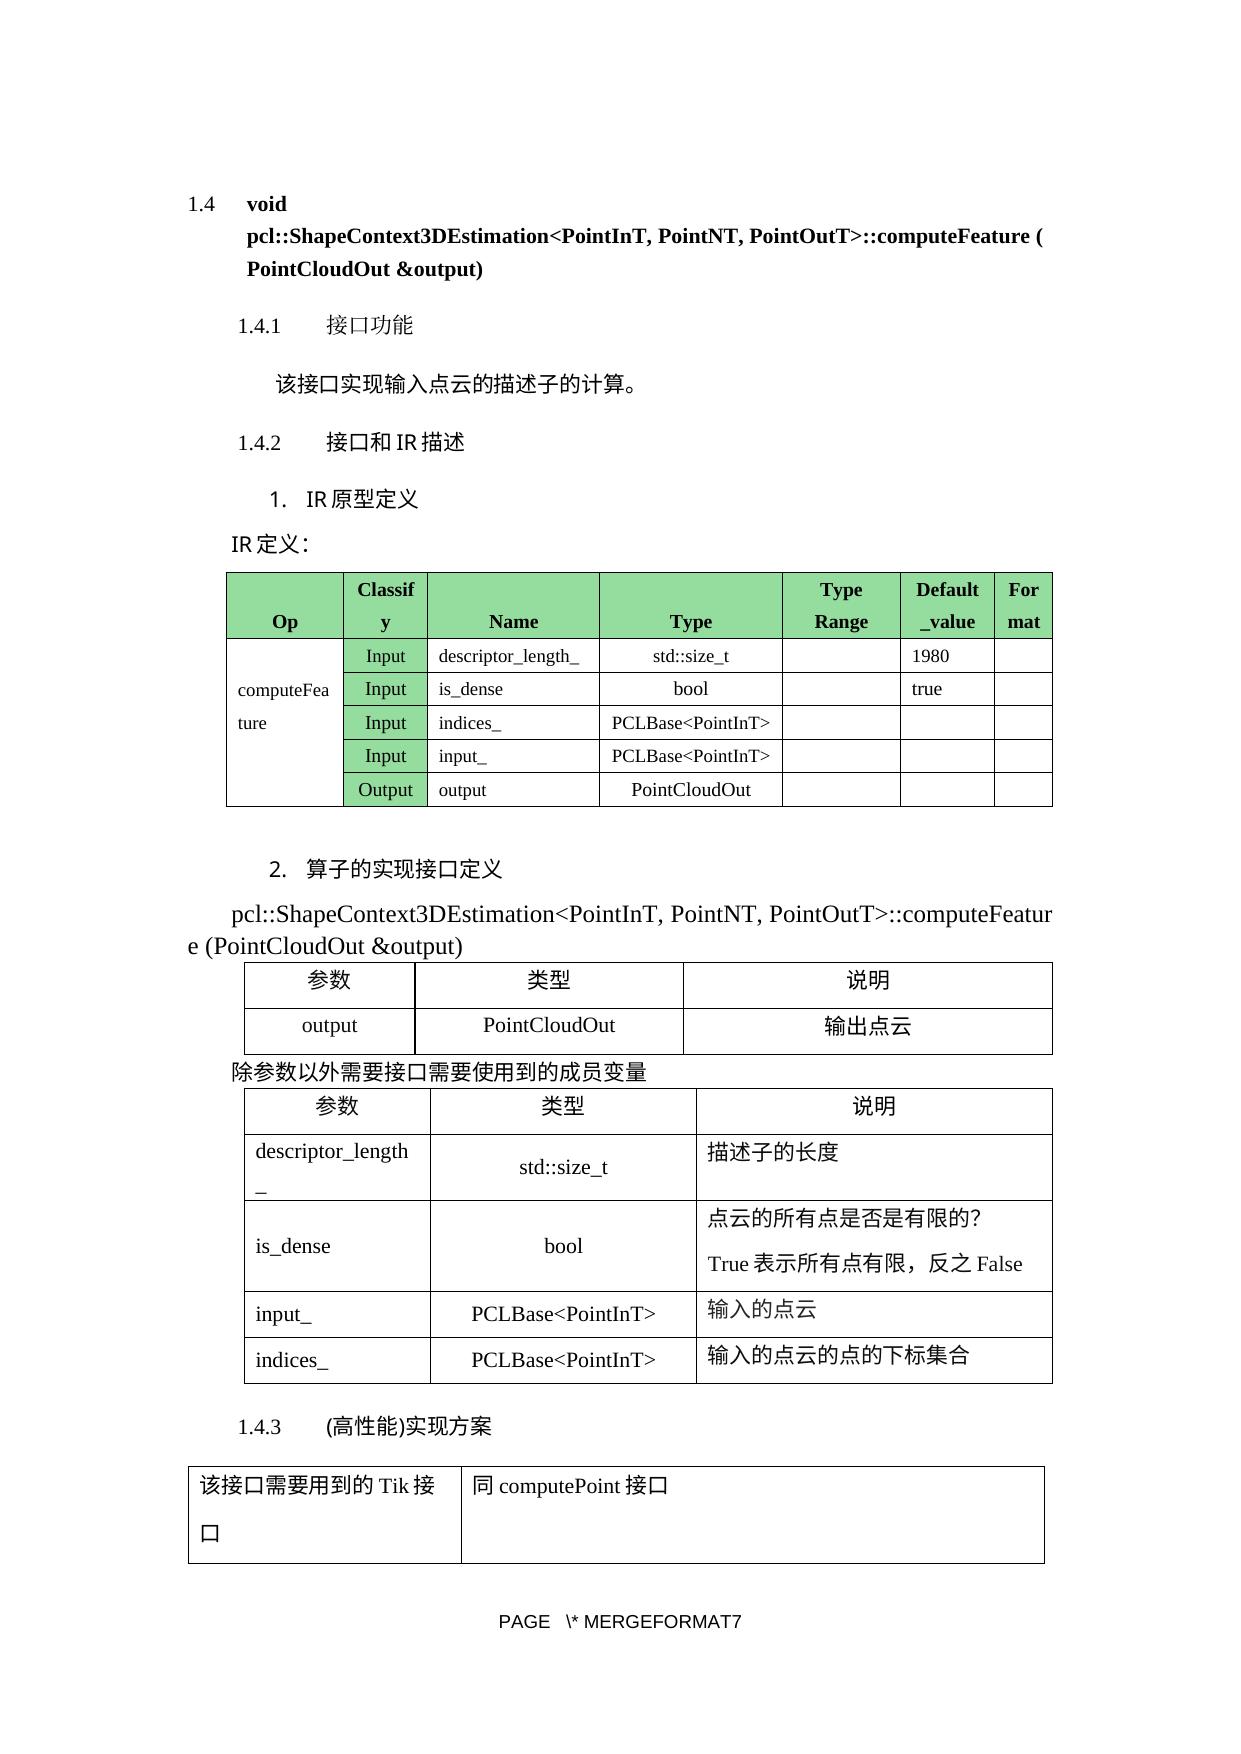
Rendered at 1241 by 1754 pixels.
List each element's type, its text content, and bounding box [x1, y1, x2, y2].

table_cell PointCloudOut [416, 1009, 683, 1054]
table_header 参数 [245, 963, 414, 1008]
table_header 参数 [245, 1089, 430, 1133]
table_header 该接口需要用到的Tik接口 [189, 1467, 461, 1563]
table_cell std::size_t [431, 1135, 696, 1199]
table_cell computeFeature [227, 639, 343, 806]
table_cell [901, 740, 994, 772]
table_cell 1980 [901, 639, 994, 672]
text 除参数以外需要接口需要使用到的成员变量 [187, 1055, 1053, 1087]
table_cell input_ [245, 1292, 430, 1337]
table_cell input_ [428, 740, 599, 772]
table_cell std::size_t [600, 639, 782, 672]
table_cell [995, 773, 1052, 806]
table_cell [783, 706, 900, 739]
table_cell 点云的所有点是否是有限的？ True表示所有点有限，反之False [697, 1201, 1052, 1291]
table_header Default_value [901, 573, 994, 638]
table_cell indices_ [245, 1338, 430, 1383]
table_cell Input [344, 673, 427, 705]
text IR定义： [187, 527, 1053, 559]
table_cell 输入的点云 [697, 1292, 1052, 1337]
table_cell [901, 706, 994, 739]
subtitle 接口和IR描述 [237, 424, 1053, 457]
table_header 类型 [416, 963, 683, 1008]
table_cell PCLBase<PointInT> [431, 1292, 696, 1337]
table_cell Input [344, 639, 427, 672]
table_cell [995, 673, 1052, 705]
list 算子的实现接口定义 [269, 852, 1053, 884]
table_cell [783, 773, 900, 806]
table_header 说明 [684, 963, 1052, 1008]
table_cell is_dense [245, 1201, 430, 1291]
list IR原型定义 [269, 482, 1053, 514]
table_header 说明 [697, 1089, 1052, 1133]
table_header Type Range [783, 573, 900, 638]
table_cell [995, 639, 1052, 672]
subtitle void pcl::ShapeContext3DEstimation<PointInT, PointNT, PointOutT>::computeFeature (PointCloudOut &output) [187, 187, 1053, 284]
table_cell descriptor_length_ [245, 1135, 430, 1199]
subtitle (高性能)实现方案 [237, 1409, 1053, 1441]
table_cell Input [344, 706, 427, 739]
table_cell 输出点云 [684, 1009, 1052, 1054]
table_cell indices_ [428, 706, 599, 739]
table_cell PCLBase<PointInT> [600, 740, 782, 772]
table_cell PointCloudOut [600, 773, 782, 806]
table_cell bool [431, 1201, 696, 1291]
table_cell 输入的点云的点的下标集合 [697, 1338, 1052, 1383]
table_cell PCLBase<PointInT> [600, 706, 782, 739]
table_cell is_dense [428, 673, 599, 705]
table_cell [995, 740, 1052, 772]
table_cell output [428, 773, 599, 806]
table_cell [783, 740, 900, 772]
table_cell Input [344, 740, 427, 772]
table_cell 描述子的长度 [697, 1135, 1052, 1199]
table_cell Output [344, 773, 427, 806]
table_cell output [245, 1009, 414, 1054]
text 该接口实现输入点云的描述子的计算。 [231, 367, 1053, 399]
table_header Classify [344, 573, 427, 638]
table_header Format [995, 573, 1052, 638]
table_cell true [901, 673, 994, 705]
table_header 类型 [431, 1089, 696, 1133]
table_header Op [227, 573, 343, 638]
table_header Name [428, 573, 599, 638]
table_cell descriptor_length_ [428, 639, 599, 672]
table_cell PCLBase<PointInT> [431, 1338, 696, 1383]
table_header Type [600, 573, 782, 638]
table_cell [783, 639, 900, 672]
table_header 同computePoint接口 [462, 1467, 1044, 1563]
subtitle 接口功能 [237, 309, 1053, 342]
table_cell [995, 706, 1052, 739]
table_cell [901, 773, 994, 806]
table_cell [783, 673, 900, 705]
table_cell bool [600, 673, 782, 705]
text pcl::ShapeContext3DEstimation<PointInT, PointNT, PointOutT>::computeFeature (PointCloudOut &output) [187, 897, 1053, 962]
